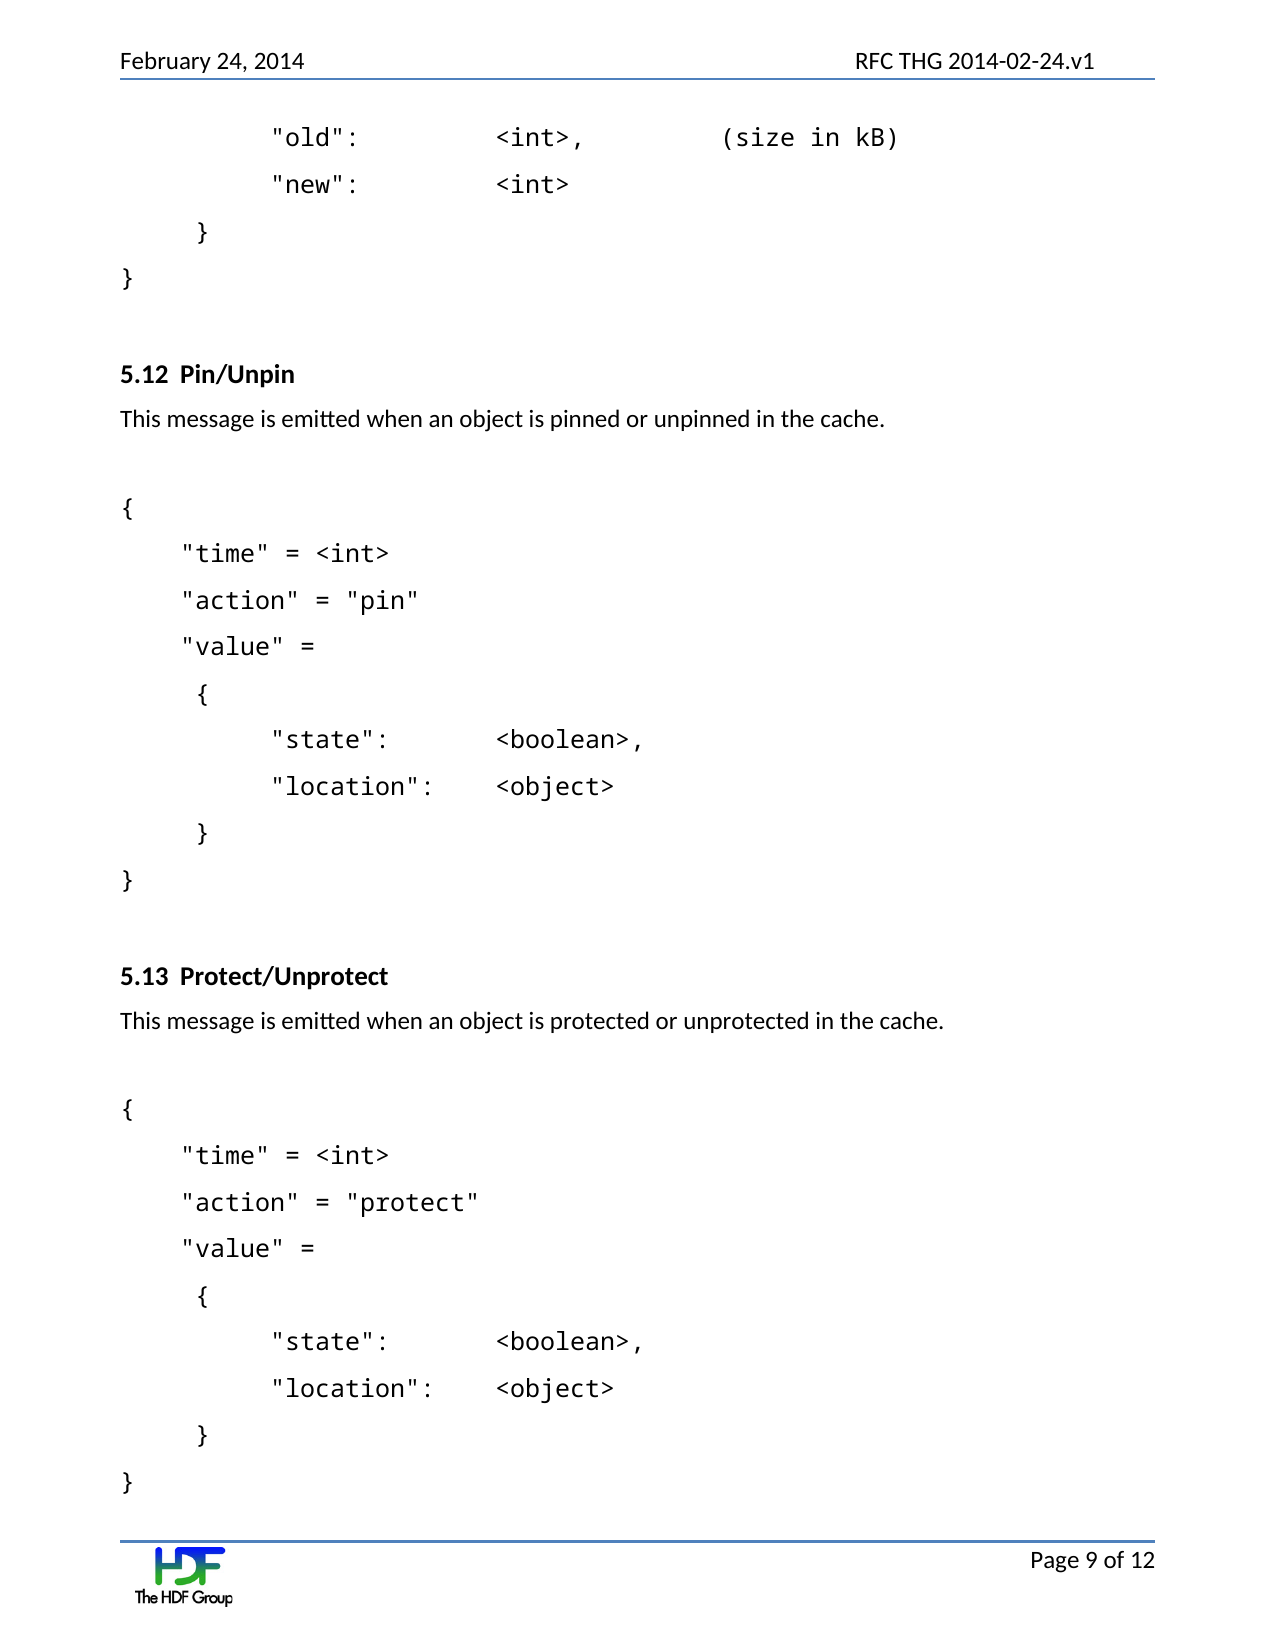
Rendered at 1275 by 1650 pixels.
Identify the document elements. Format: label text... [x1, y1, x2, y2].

text { [180, 1277, 1155, 1311]
subtitle Protect/Unprotect [120, 959, 1155, 993]
text "state": <boolean>, [120, 1324, 1155, 1358]
text "action" = "pin" [180, 582, 1155, 616]
text } [120, 1417, 1155, 1451]
text { [120, 489, 1155, 523]
text } [120, 815, 1155, 849]
text { [120, 1091, 1155, 1125]
text "action" = "protect" [180, 1184, 1155, 1218]
text "old": <int>, (size in kB) [120, 120, 1155, 154]
subtitle Pin/Unpin [120, 358, 1155, 391]
text "value" = [180, 1231, 1155, 1265]
text } [120, 862, 1155, 896]
text { [180, 675, 1155, 709]
text } [120, 213, 1155, 247]
text This message is emitted when an object is pinned or unpinned in the cache. [120, 403, 1155, 434]
text "location": <object> [255, 768, 1155, 803]
text "value" = [180, 629, 1155, 663]
text This message is emitted when an object is protected or unprotected in the cache. [120, 1005, 1155, 1036]
text } [120, 1464, 1155, 1498]
text "time" = <int> [120, 536, 1155, 570]
text "location": <object> [255, 1371, 1155, 1404]
text "state": <boolean>, [120, 722, 1155, 756]
text "time" = <int> [120, 1138, 1155, 1172]
text "new": <int> [255, 167, 1155, 201]
picture [135, 1547, 233, 1607]
text } [120, 260, 1155, 294]
